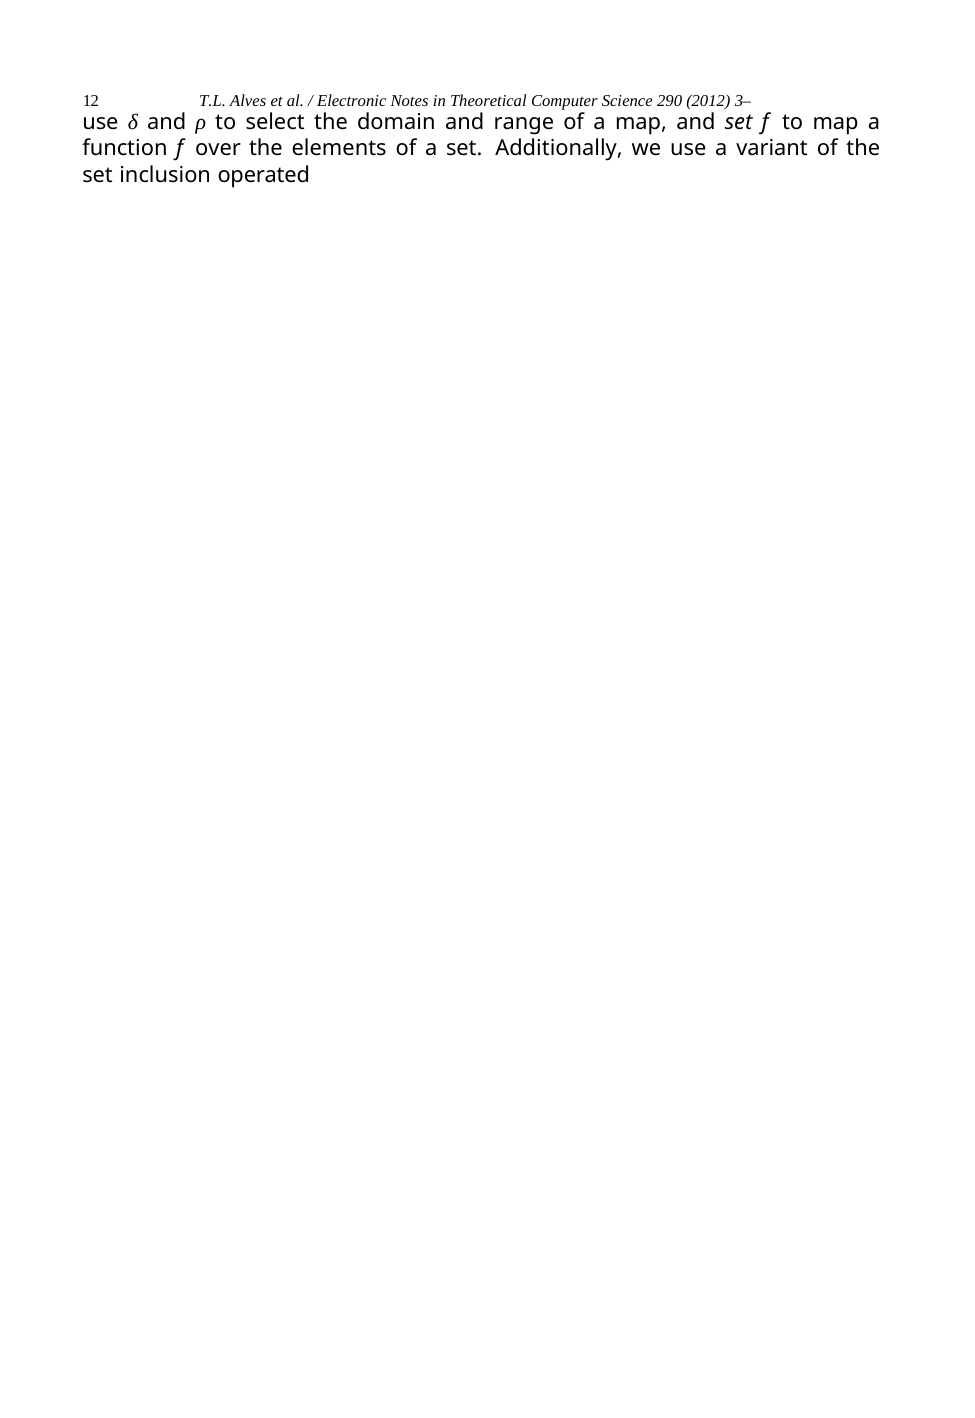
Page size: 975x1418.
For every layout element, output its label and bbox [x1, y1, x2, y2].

text [82, 108, 881, 189]
